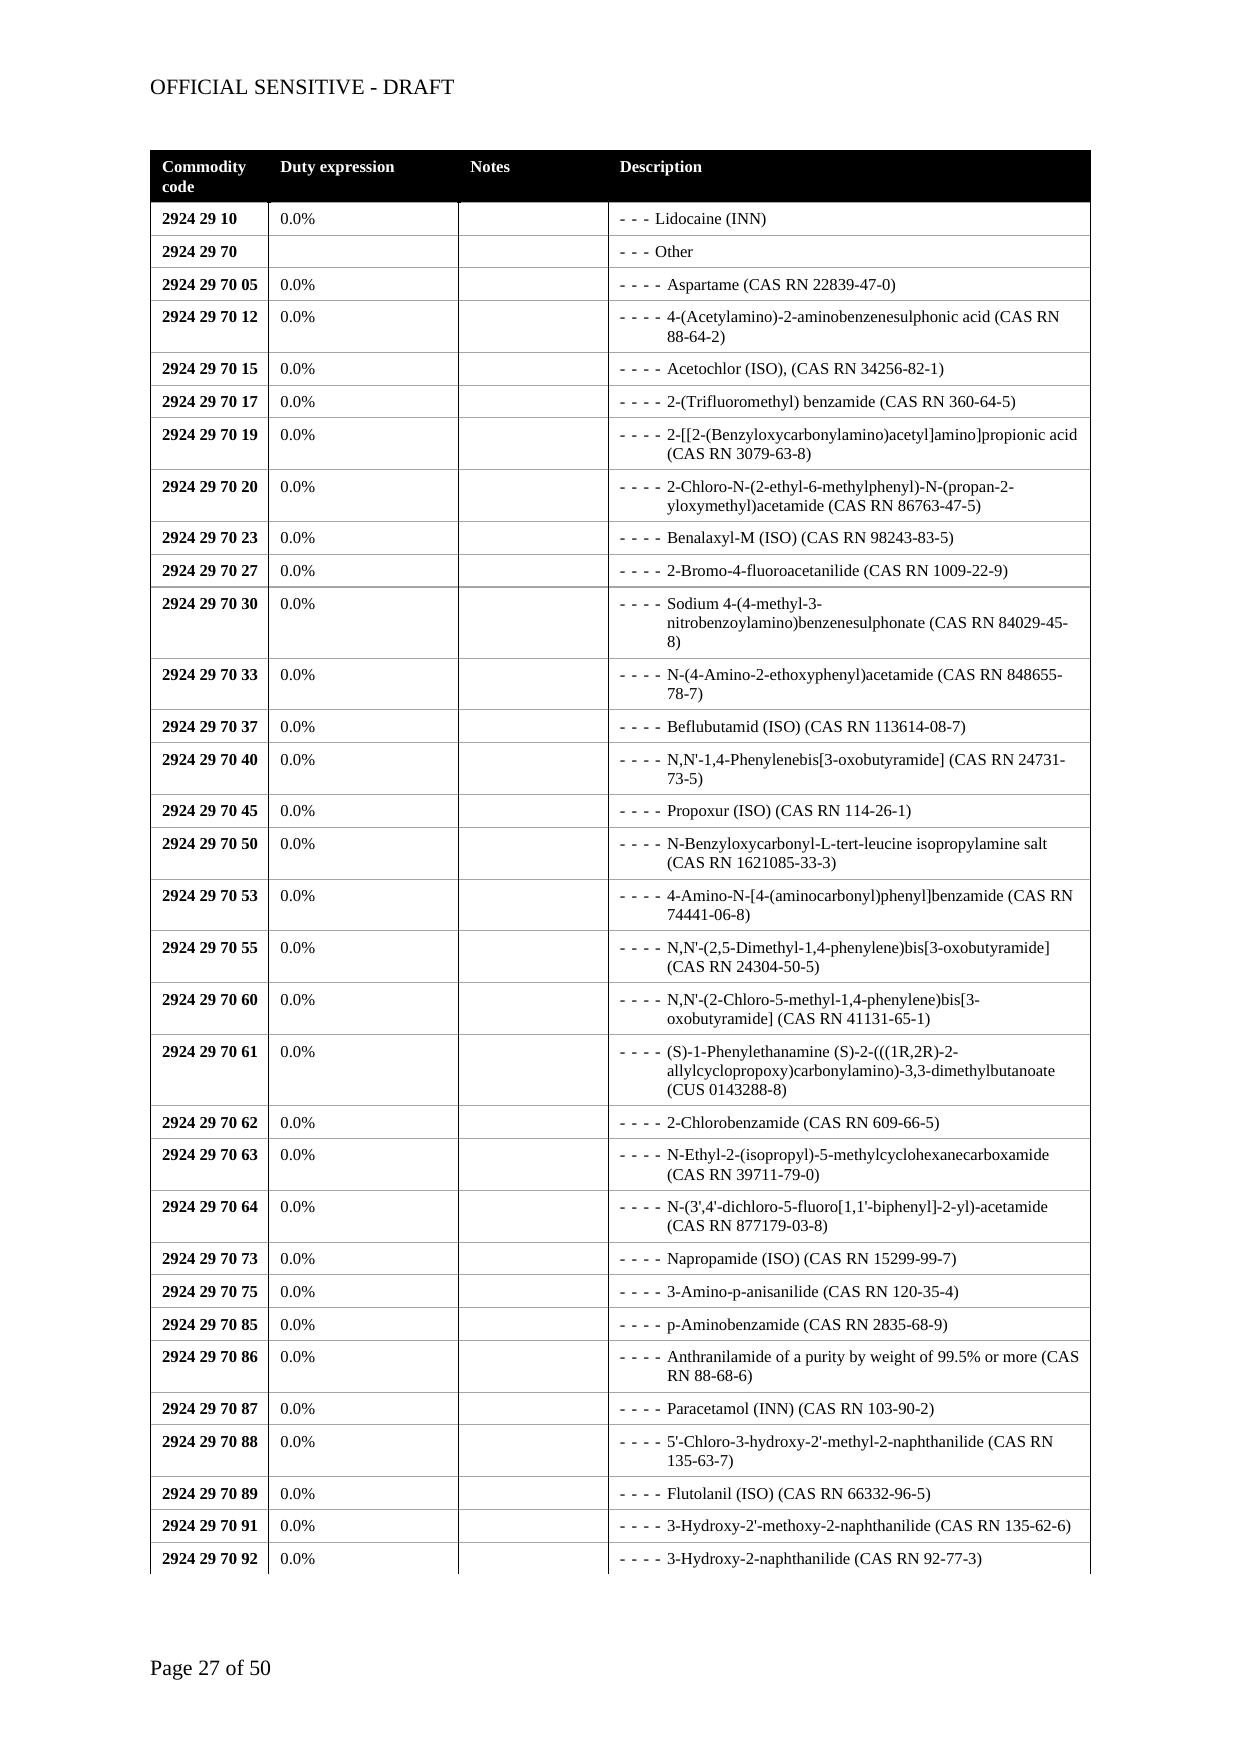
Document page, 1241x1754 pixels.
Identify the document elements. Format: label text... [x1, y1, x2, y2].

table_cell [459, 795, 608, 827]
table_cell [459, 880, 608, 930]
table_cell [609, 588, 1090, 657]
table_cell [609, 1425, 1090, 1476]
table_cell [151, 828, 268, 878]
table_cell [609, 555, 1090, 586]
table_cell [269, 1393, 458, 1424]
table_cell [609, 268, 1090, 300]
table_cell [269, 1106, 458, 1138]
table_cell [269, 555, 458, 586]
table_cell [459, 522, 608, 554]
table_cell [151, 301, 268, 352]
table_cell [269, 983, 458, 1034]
table_header Commodity code [151, 151, 267, 202]
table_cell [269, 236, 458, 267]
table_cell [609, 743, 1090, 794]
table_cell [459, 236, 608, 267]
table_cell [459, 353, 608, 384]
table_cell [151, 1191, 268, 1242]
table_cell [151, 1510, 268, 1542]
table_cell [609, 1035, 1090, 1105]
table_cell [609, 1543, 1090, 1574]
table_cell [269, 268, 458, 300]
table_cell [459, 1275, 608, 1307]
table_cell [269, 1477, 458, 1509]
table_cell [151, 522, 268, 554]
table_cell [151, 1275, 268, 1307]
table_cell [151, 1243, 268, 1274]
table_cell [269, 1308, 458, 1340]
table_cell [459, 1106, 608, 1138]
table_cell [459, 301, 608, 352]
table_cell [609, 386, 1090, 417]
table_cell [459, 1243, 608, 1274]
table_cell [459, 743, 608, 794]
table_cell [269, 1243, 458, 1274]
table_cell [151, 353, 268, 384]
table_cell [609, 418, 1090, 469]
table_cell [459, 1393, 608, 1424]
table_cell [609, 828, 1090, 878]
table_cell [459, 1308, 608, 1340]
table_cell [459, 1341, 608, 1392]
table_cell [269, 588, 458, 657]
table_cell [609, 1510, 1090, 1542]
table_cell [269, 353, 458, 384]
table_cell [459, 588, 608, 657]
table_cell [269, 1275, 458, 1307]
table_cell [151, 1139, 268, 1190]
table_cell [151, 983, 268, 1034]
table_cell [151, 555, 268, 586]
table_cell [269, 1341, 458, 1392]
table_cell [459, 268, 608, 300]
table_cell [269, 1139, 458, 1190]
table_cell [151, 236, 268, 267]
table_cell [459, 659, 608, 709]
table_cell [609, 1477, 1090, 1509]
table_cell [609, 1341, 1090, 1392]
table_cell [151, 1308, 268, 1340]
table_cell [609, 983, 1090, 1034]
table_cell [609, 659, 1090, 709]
table_header Duty expression [271, 151, 457, 202]
table_header Description [608, 151, 1090, 202]
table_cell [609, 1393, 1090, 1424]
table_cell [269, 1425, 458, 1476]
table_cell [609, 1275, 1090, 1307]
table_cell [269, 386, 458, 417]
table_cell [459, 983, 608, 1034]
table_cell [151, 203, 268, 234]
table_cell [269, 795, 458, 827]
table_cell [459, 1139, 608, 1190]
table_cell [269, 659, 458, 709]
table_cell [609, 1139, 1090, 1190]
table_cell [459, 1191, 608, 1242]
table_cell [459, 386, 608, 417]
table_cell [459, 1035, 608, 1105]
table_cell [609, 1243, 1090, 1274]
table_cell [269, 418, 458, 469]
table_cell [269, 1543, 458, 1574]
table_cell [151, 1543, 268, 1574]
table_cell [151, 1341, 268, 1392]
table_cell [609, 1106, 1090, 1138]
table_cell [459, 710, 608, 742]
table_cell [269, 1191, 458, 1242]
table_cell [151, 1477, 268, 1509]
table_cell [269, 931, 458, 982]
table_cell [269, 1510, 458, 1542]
table_header Notes [461, 151, 608, 202]
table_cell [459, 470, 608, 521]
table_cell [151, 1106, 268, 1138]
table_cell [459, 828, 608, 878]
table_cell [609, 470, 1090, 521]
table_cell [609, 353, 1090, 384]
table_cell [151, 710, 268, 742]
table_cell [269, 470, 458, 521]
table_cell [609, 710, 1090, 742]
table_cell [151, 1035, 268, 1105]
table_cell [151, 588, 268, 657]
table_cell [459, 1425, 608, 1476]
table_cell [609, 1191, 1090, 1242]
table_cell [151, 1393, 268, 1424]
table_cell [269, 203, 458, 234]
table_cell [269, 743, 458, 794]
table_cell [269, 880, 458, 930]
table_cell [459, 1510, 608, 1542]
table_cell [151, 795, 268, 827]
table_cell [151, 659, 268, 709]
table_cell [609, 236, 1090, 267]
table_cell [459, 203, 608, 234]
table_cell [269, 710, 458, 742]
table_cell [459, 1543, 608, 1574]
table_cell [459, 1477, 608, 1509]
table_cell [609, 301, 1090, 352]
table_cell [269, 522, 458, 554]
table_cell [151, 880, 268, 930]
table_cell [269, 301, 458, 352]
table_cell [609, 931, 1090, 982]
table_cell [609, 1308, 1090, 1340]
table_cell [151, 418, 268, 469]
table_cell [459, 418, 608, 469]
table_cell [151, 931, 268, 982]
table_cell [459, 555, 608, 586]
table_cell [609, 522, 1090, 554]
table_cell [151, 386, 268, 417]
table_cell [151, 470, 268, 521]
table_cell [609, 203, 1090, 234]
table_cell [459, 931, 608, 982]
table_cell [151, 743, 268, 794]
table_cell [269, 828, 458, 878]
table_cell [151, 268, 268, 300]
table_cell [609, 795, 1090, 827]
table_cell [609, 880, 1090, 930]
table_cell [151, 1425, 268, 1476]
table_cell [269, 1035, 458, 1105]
